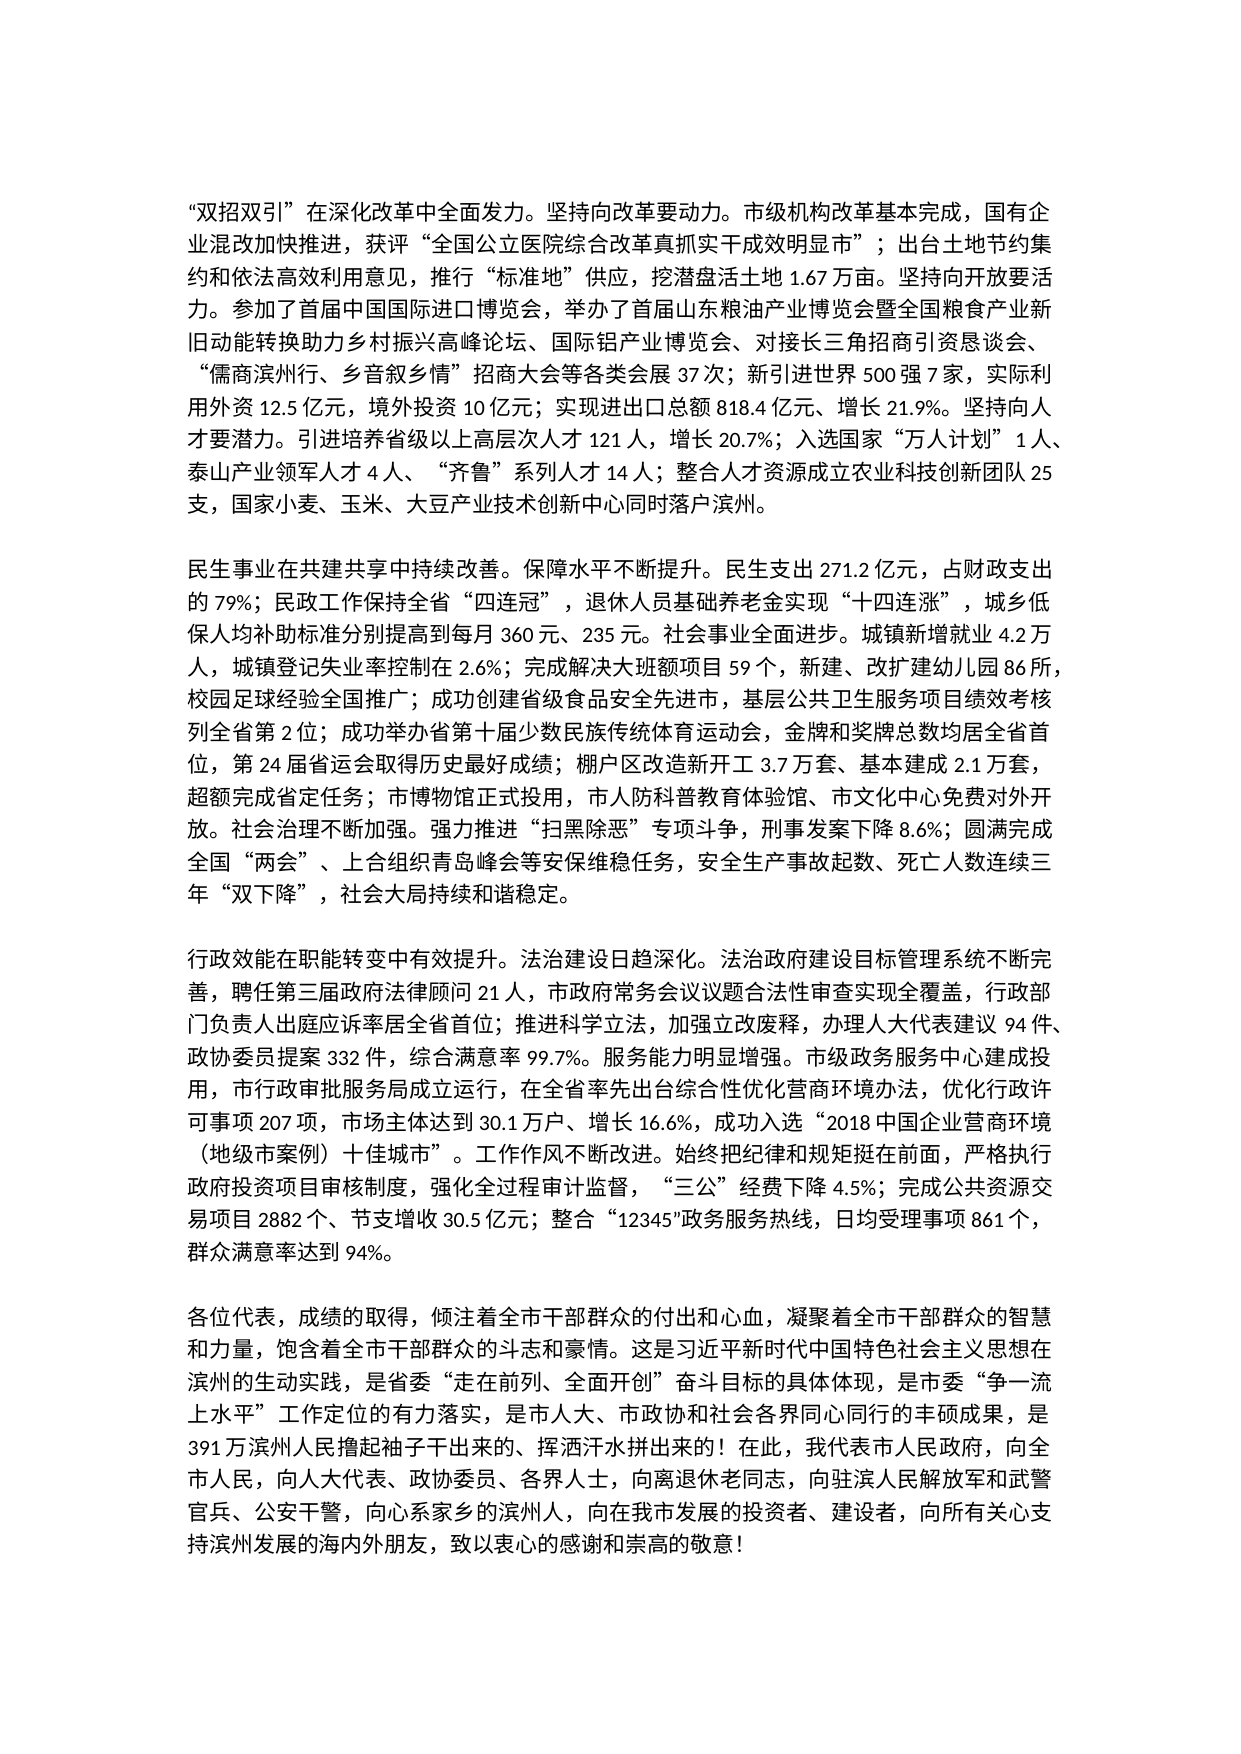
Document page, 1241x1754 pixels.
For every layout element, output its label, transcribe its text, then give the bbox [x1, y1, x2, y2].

text 行政效能在职能转变中有效提升。法治建设日趋深化。法治政府建设目标管理系统不断完善，聘任第三届政府法律顾问21人，市政府常务会议议题合法性审查实现全覆盖，行政部门负责人出庭应诉率居全省首位；推进科学立法，加强立改废释，办理人大代表建议94件、政协委员提案332件，综合满意率99.7%。服务能力明显增强。市级政务服务中心建成投用，市行政审批服务局成立运行，在全省率先出台综合性优化营商环境办法，优化行政许可事项207项，市场主体达到30.1万户、增长16.6%，成功入选“2018中国企业营商环境（地级市案例）十佳城市”。工作作风不断改进。始终把纪律和规矩挺在前面，严格执行政府投资项目审核制度，强化全过程审计监督，“三公”经费下降4.5%；完成公共资源交易项目2882个、节支增收30.5亿元；整合“12345”政务服务热线，日均受理事项861个，群众满意率达到94%。 [187, 942, 1053, 1267]
text 民生事业在共建共享中持续改善。保障水平不断提升。民生支出271.2亿元，占财政支出的79%；民政工作保持全省“四连冠”，退休人员基础养老金实现“十四连涨”，城乡低保人均补助标准分别提高到每月360元、235元。社会事业全面进步。城镇新增就业4.2万人，城镇登记失业率控制在2.6%；完成解决大班额项目59个，新建、改扩建幼儿园86所，校园足球经验全国推广；成功创建省级食品安全先进市，基层公共卫生服务项目绩效考核列全省第2位；成功举办省第十届少数民族传统体育运动会，金牌和奖牌总数均居全省首位，第24届省运会取得历史最好成绩；棚户区改造新开工3.7万套、基本建成2.1万套，超额完成省定任务；市博物馆正式投用，市人防科普教育体验馆、市文化中心免费对外开放。社会治理不断加强。强力推进“扫黑除恶”专项斗争，刑事发案下降8.6%；圆满完成全国“两会”、上合组织青岛峰会等安保维稳任务，安全生产事故起数、死亡人数连续三年“双下降”，社会大局持续和谐稳定。 [187, 552, 1053, 909]
text 各位代表，成绩的取得，倾注着全市干部群众的付出和心血，凝聚着全市干部群众的智慧和力量，饱含着全市干部群众的斗志和豪情。这是习近平新时代中国特色社会主义思想在滨州的生动实践，是省委“走在前列、全面开创”奋斗目标的具体体现，是市委“争一流、上水平”工作定位的有力落实，是市人大、市政协和社会各界同心同行的丰硕成果，是391万滨州人民撸起袖子干出来的、挥洒汗水拼出来的！在此，我代表市人民政府，向全市人民，向人大代表、政协委员、各界人士，向离退休老同志，向驻滨人民解放军和武警官兵、公安干警，向心系家乡的滨州人，向在我市发展的投资者、建设者，向所有关心支持滨州发展的海内外朋友，致以衷心的感谢和崇高的敬意！ [187, 1299, 1053, 1559]
text “双招双引”在深化改革中全面发力。坚持向改革要动力。市级机构改革基本完成，国有企业混改加快推进，获评“全国公立医院综合改革真抓实干成效明显市”；出台土地节约集约和依法高效利用意见，推行“标准地”供应，挖潜盘活土地1.67万亩。坚持向开放要活力。参加了首届中国国际进口博览会，举办了首届山东粮油产业博览会暨全国粮食产业新旧动能转换助力乡村振兴高峰论坛、国际铝产业博览会、对接长三角招商引资恳谈会、“儒商滨州行、乡音叙乡情”招商大会等各类会展37次；新引进世界500强7家，实际利用外资12.5亿元，境外投资10亿元；实现进出口总额818.4亿元、增长21.9%。坚持向人才要潜力。引进培养省级以上高层次人才121人，增长20.7%；入选国家“万人计划”1人、泰山产业领军人才4人、“齐鲁”系列人才14人；整合人才资源成立农业科技创新团队25支，国家小麦、玉米、大豆产业技术创新中心同时落户滨州。 [187, 194, 1053, 519]
